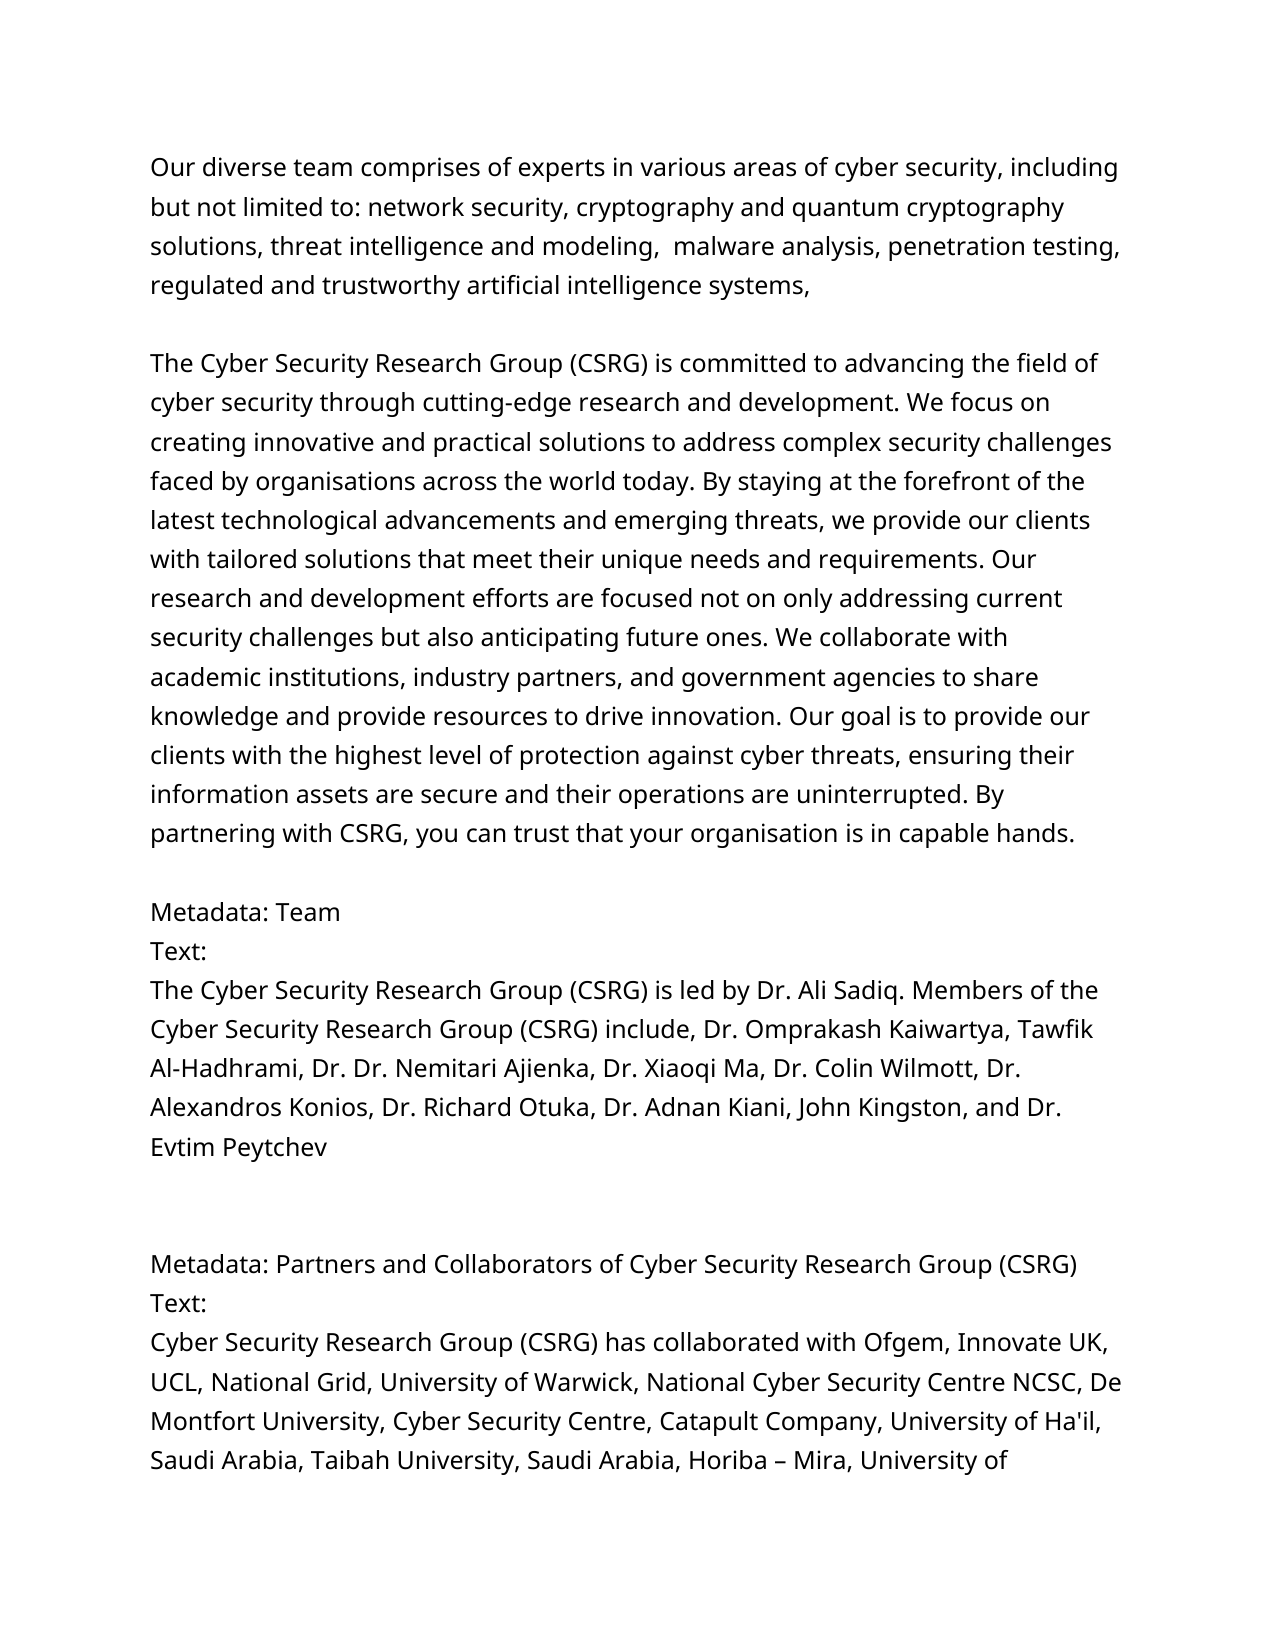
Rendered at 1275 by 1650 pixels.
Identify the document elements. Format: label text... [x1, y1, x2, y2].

text Metadata: Team [150, 894, 1125, 928]
text Metadata: Partners and Collaborators of Cyber Security Research Group (CSRG) [150, 1247, 1125, 1281]
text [150, 1325, 1125, 1477]
text Our diverse team comprises of experts in various areas of cyber security, including but not limited to: network security, cryptography and quantum cryptography solutions, threat intelligence and modeling, malware analysis, penetration testing, [150, 150, 1125, 262]
text The Cyber Security Research Group (CSRG) is committed to advancing the field of cyber security through cutting-edge research and development. We focus on creating innovative and practical solutions to address complex security challenges faced by organisations across the world today. By staying at the forefront of the latest technological advancements and emerging threats, we provide our clients with tailored solutions that meet their unique needs and requirements. Our research and development efforts are focused not on only addressing current security challenges but also anticipating future ones. We collaborate with academic institutions, industry partners, and government agencies to share knowledge and provide resources to drive innovation. Our goal is to provide our clients with the highest level of protection against cyber threats, ensuring their information assets are secure and their operations are uninterrupted. By partnering with CSRG, you can trust that your organisation is in capable hands. [150, 346, 1125, 850]
text Text: [150, 1286, 1125, 1320]
text The Cyber Security Research Group (CSRG) is led by Dr. Ali Sadiq. Members of the Cyber Security Research Group (CSRG) include, Dr. Omprakash Kaiwartya, Tawfik Al-Hadhrami, Dr. Dr. Nemitari Ajienka, Dr. Xiaoqi Ma, Dr. Colin Wilmott, Dr. Alexandros Konios, Dr. Richard Otuka, Dr. Adnan Kiani, John Kingston, and Dr. Evtim Peytchev [150, 972, 1125, 1163]
text regulated and trustworthy artificial intelligence systems, [150, 267, 1125, 302]
text Text: [150, 933, 1125, 967]
